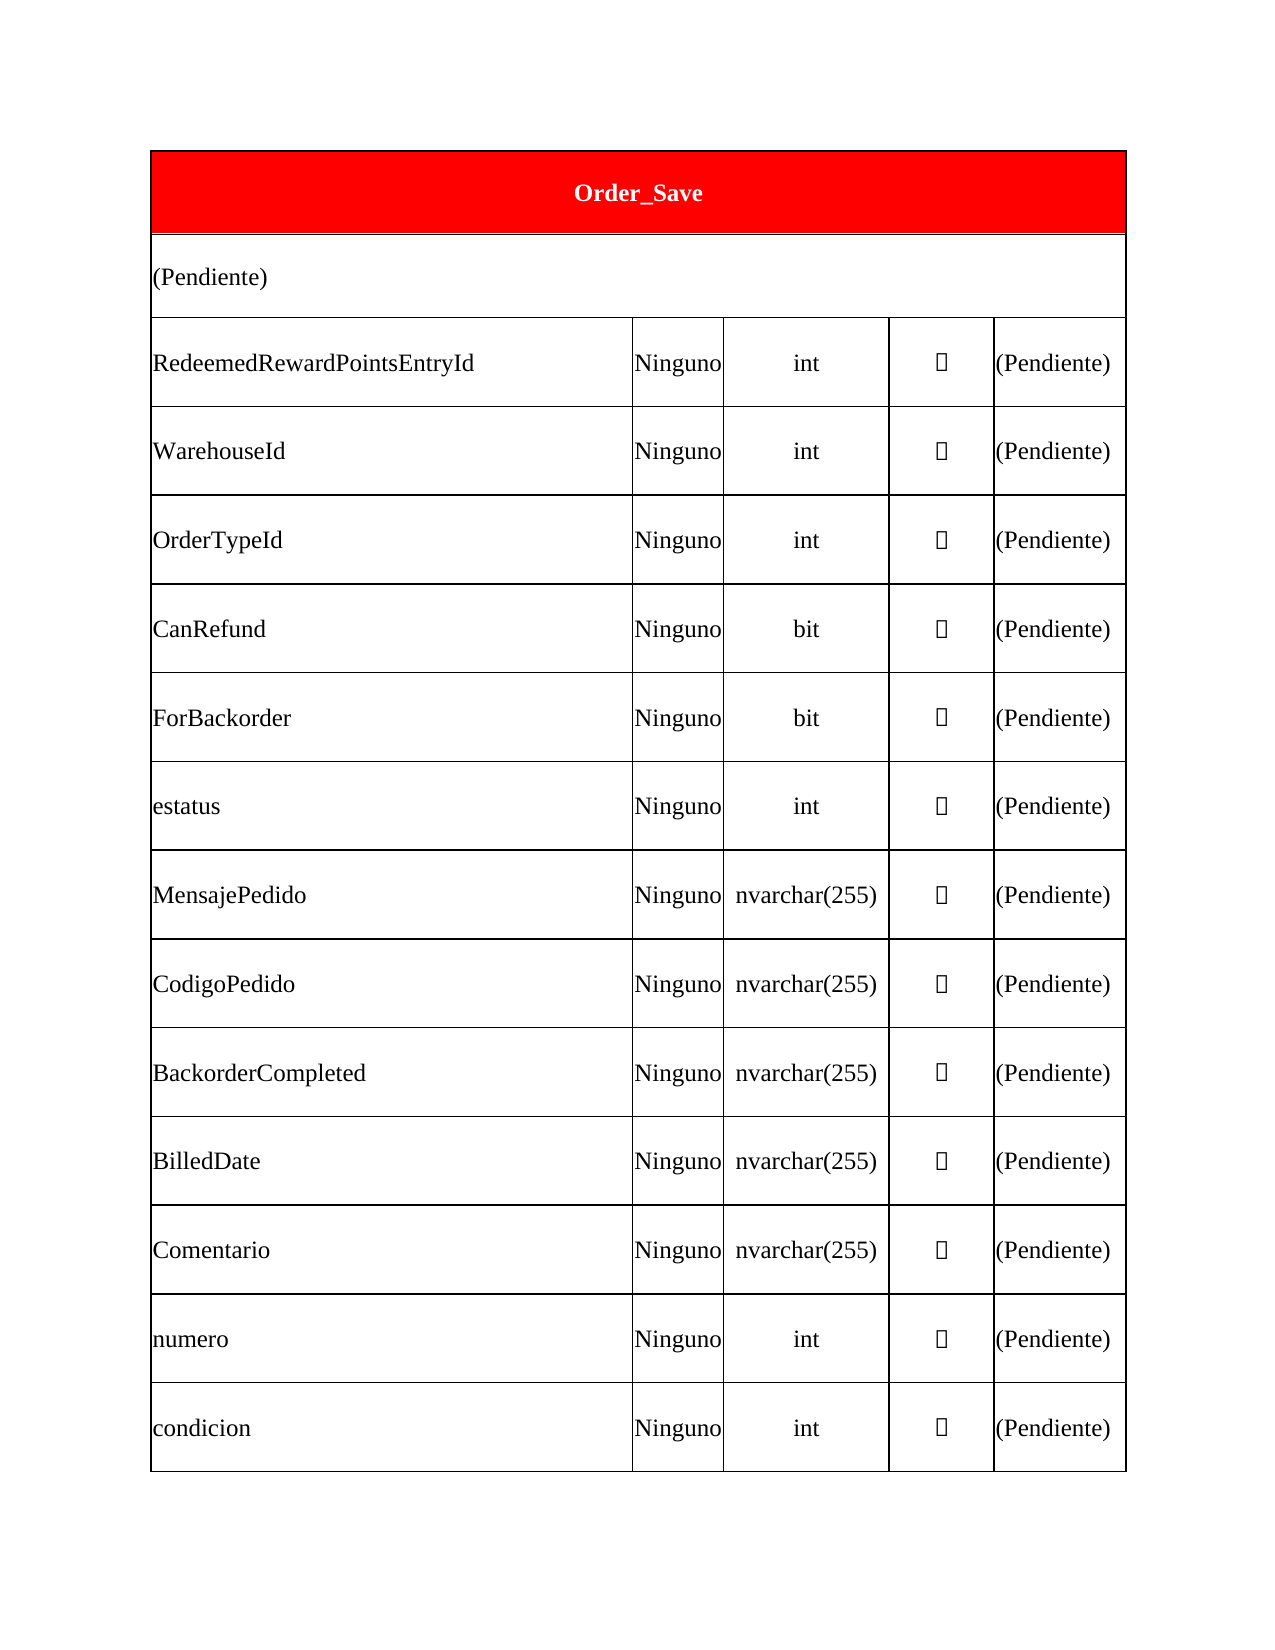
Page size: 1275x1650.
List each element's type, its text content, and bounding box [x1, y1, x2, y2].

table_cell (Pendiente) [995, 496, 1125, 583]
table_cell CanRefund [152, 585, 632, 672]
table_cell (Pendiente) [995, 1295, 1125, 1382]
table_cell (Pendiente) [995, 318, 1125, 406]
table_cell nvarchar(255) [724, 1117, 888, 1204]
table_cell nvarchar(255) [724, 1028, 888, 1116]
table_cell Comentario [152, 1206, 632, 1293]
table_cell OrderTypeId [152, 496, 632, 583]
table_cell ✅ [890, 1295, 993, 1382]
table_cell int [724, 496, 888, 583]
table_cell ✅ [890, 1383, 993, 1471]
table_cell int [724, 1295, 888, 1382]
table_cell ✅ [890, 496, 993, 583]
table_cell Ninguno [633, 496, 723, 583]
table_cell (Pendiente) [995, 1206, 1125, 1293]
table_cell BackorderCompleted [152, 1028, 632, 1116]
table_cell WarehouseId [152, 407, 632, 494]
table_cell Ninguno [633, 318, 723, 406]
table_cell numero [152, 1295, 632, 1382]
table_cell ✅ [890, 851, 993, 938]
table_cell (Pendiente) [995, 407, 1125, 494]
table_cell BilledDate [152, 1117, 632, 1204]
table_cell Ninguno [633, 762, 723, 849]
table_cell condicion [152, 1383, 632, 1471]
table_header Order_Save [152, 152, 1125, 233]
table_cell ✅ [890, 1206, 993, 1293]
table_cell Ninguno [633, 585, 723, 672]
table_cell (Pendiente) [995, 1383, 1125, 1471]
table_cell ✅ [890, 762, 993, 849]
table_cell ✅ [890, 1117, 993, 1204]
table_cell Ninguno [633, 940, 723, 1027]
table_cell nvarchar(255) [724, 1206, 888, 1293]
table_cell int [724, 407, 888, 494]
table_cell int [724, 762, 888, 849]
table_cell (Pendiente) [995, 1117, 1125, 1204]
table_cell Ninguno [633, 1206, 723, 1293]
table_cell Ninguno [633, 673, 723, 761]
table_cell (Pendiente) [995, 673, 1125, 761]
table_cell int [724, 1383, 888, 1471]
table_cell int [724, 318, 888, 406]
table_cell (Pendiente) [995, 940, 1125, 1027]
table_cell (Pendiente) [995, 1028, 1125, 1116]
table_cell estatus [152, 762, 632, 849]
table_cell bit [724, 585, 888, 672]
table_cell RedeemedRewardPointsEntryId [152, 318, 632, 406]
table_cell (Pendiente) [995, 851, 1125, 938]
table_cell CodigoPedido [152, 940, 632, 1027]
table_cell (Pendiente) [152, 235, 1125, 317]
table_cell nvarchar(255) [724, 940, 888, 1027]
table_cell (Pendiente) [995, 585, 1125, 672]
table_cell Ninguno [633, 407, 723, 494]
table_cell ForBackorder [152, 673, 632, 761]
table_cell ✅ [890, 1028, 993, 1116]
table_cell Ninguno [633, 1028, 723, 1116]
table_cell ✅ [890, 407, 993, 494]
table_cell Ninguno [633, 1295, 723, 1382]
table_cell nvarchar(255) [724, 851, 888, 938]
table_cell Ninguno [633, 1383, 723, 1471]
table_cell (Pendiente) [995, 762, 1125, 849]
table_cell ✅ [890, 318, 993, 406]
table_cell ✅ [890, 940, 993, 1027]
table_cell bit [724, 673, 888, 761]
table_cell Ninguno [633, 1117, 723, 1204]
table_cell Ninguno [633, 851, 723, 938]
table_cell ✅ [890, 585, 993, 672]
table_cell ✅ [890, 673, 993, 761]
table_cell MensajePedido [152, 851, 632, 938]
